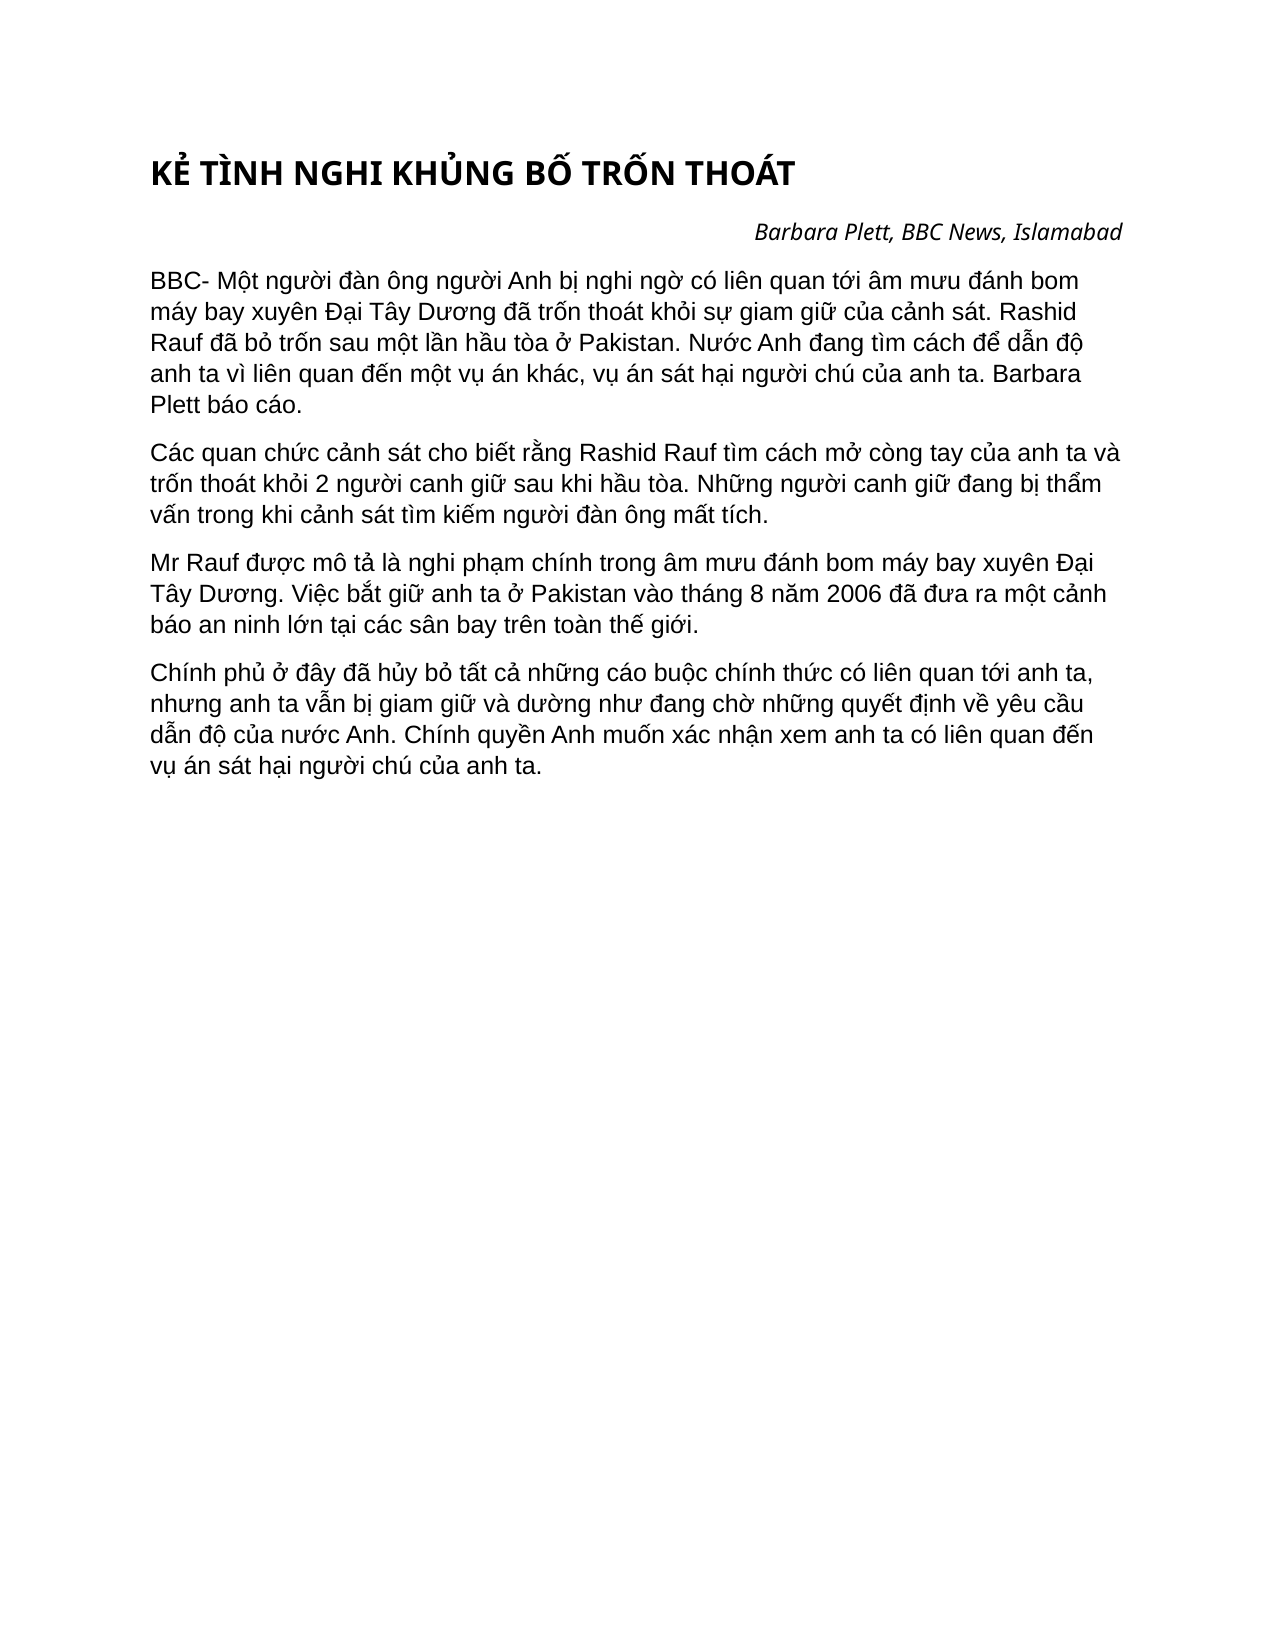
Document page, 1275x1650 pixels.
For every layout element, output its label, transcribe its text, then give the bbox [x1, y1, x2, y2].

text KẺ TÌNH NGHI KHỦNG BỐ TRỐN THOÁT [150, 150, 1125, 195]
text Barbara Plett, BBC News, Islamabad [150, 216, 1125, 247]
text BBC- Một người đàn ông người Anh bị nghi ngờ có liên quan tới âm mưu đánh bom máy bay xuyên Đại Tây Dương đã trốn thoát khỏi sự giam giữ của cảnh sát. Rashid Rauf đã bỏ trốn sau một lần hầu tòa ở Pakistan. Nước Anh đang tìm cách để dẫn độ anh ta vì liên quan đến một vụ án khác, vụ án sát hại người chú của anh ta. Barbara Plett báo cáo. [150, 266, 1125, 419]
text Chính phủ ở đây đã hủy bỏ tất cả những cáo buộc chính thức có liên quan tới anh ta, nhưng anh ta vẫn bị giam giữ và dường như đang chờ những quyết định về yêu cầu dẫn độ của nước Anh. Chính quyền Anh muốn xác nhận xem anh ta có liên quan đến vụ án sát hại người chú của anh ta. [150, 657, 1125, 779]
text Mr Rauf được mô tả là nghi phạm chính trong âm mưu đánh bom máy bay xuyên Đại Tây Dương. Việc bắt giữ anh ta ở Pakistan vào tháng 8 năm 2006 đã đưa ra một cảnh báo an ninh lớn tại các sân bay trên toàn thế giới. [150, 548, 1125, 638]
text Các quan chức cảnh sát cho biết rằng Rashid Rauf tìm cách mở còng tay của anh ta và trốn thoát khỏi 2 người canh giữ sau khi hầu tòa. Những người canh giữ đang bị thẩm vấn trong khi cảnh sát tìm kiếm người đàn ông mất tích. [150, 438, 1125, 529]
